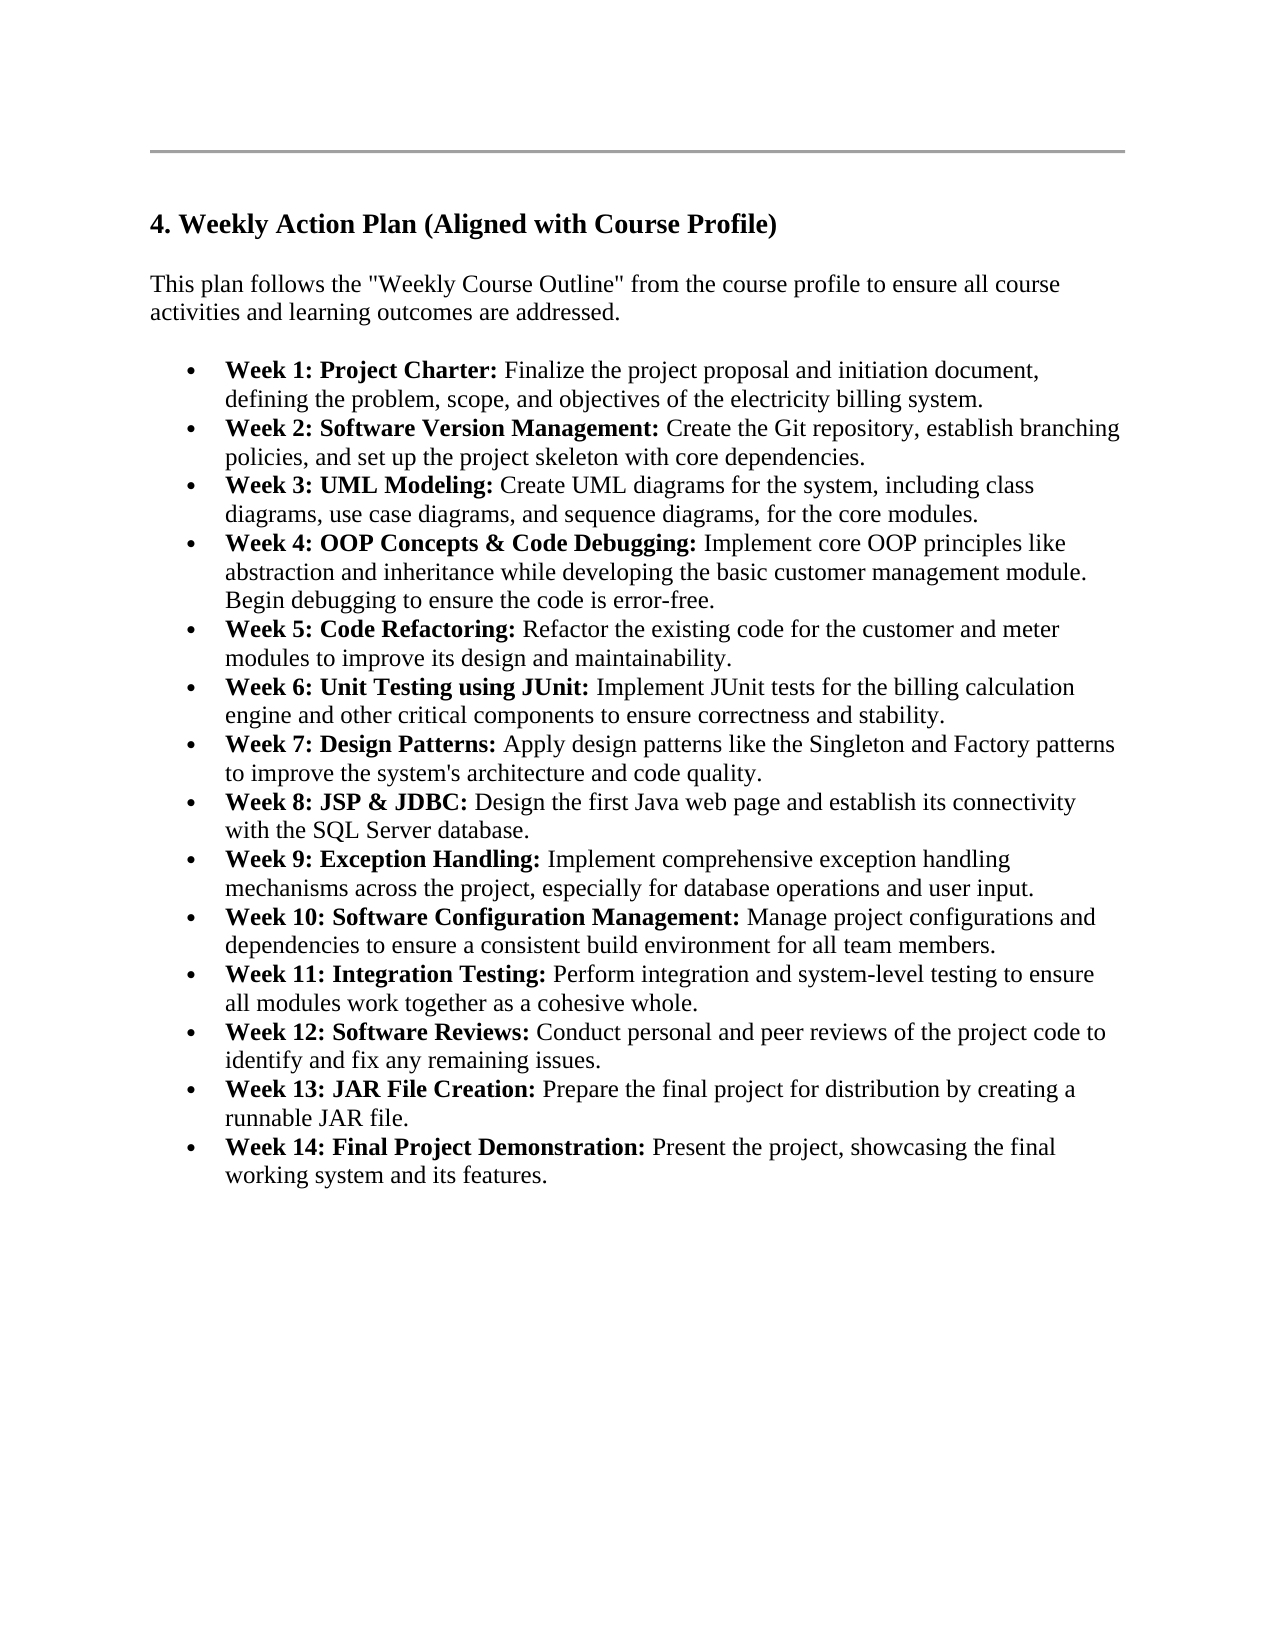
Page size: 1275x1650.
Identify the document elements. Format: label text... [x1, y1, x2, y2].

list Week 6: Unit Testing using JUnit: Implement JUnit tests for the billing calculation engine and other critical components to ensure correctness and stability. [187, 672, 1125, 729]
list Week 8: JSP & JDBC: Design the first Java web page and establish its connectivity with the SQL Server database. [187, 787, 1125, 844]
list Week 5: Code Refactoring: Refactor the existing code for the customer and meter modules to improve its design and maintainability. [187, 614, 1125, 672]
list Week 3: UML Modeling: Create UML diagrams for the system, including class diagrams, use case diagrams, and sequence diagrams, for the core modules. [187, 470, 1125, 528]
text This plan follows the "Weekly Course Outline" from the course profile to ensure all course activities and learning outcomes are addressed. [150, 269, 1125, 326]
list Week 1: Project Charter: Finalize the project proposal and initiation document, defining the problem, scope, and objectives of the electricity billing system. [187, 355, 1125, 413]
list Week 10: Software Configuration Management: Manage project configurations and dependencies to ensure a consistent build environment for all team members. [187, 902, 1125, 959]
list Week 12: Software Reviews: Conduct personal and peer reviews of the project code to identify and fix any remaining issues. [187, 1017, 1125, 1074]
list Week 9: Exception Handling: Implement comprehensive exception handling mechanisms across the project, especially for database operations and user input. [187, 844, 1125, 902]
text 4. Weekly Action Plan (Aligned with Course Profile) [150, 207, 1125, 239]
list Week 7: Design Patterns: Apply design patterns like the Singleton and Factory patterns to improve the system's architecture and code quality. [187, 729, 1125, 787]
list Week 11: Integration Testing: Perform integration and system-level testing to ensure all modules work together as a cohesive whole. [187, 959, 1125, 1017]
list Week 13: JAR File Creation: Prepare the final project for distribution by creating a runnable JAR file. [187, 1074, 1125, 1132]
list Week 14: Final Project Demonstration: Present the project, showcasing the final working system and its features. [187, 1132, 1125, 1189]
list Week 4: OOP Concepts & Code Debugging: Implement core OOP principles like abstraction and inheritance while developing the basic customer management module. Begin debugging to ensure the code is error-free. [187, 528, 1125, 614]
list Week 2: Software Version Management: Create the Git repository, establish branching policies, and set up the project skeleton with core dependencies. [187, 413, 1125, 470]
